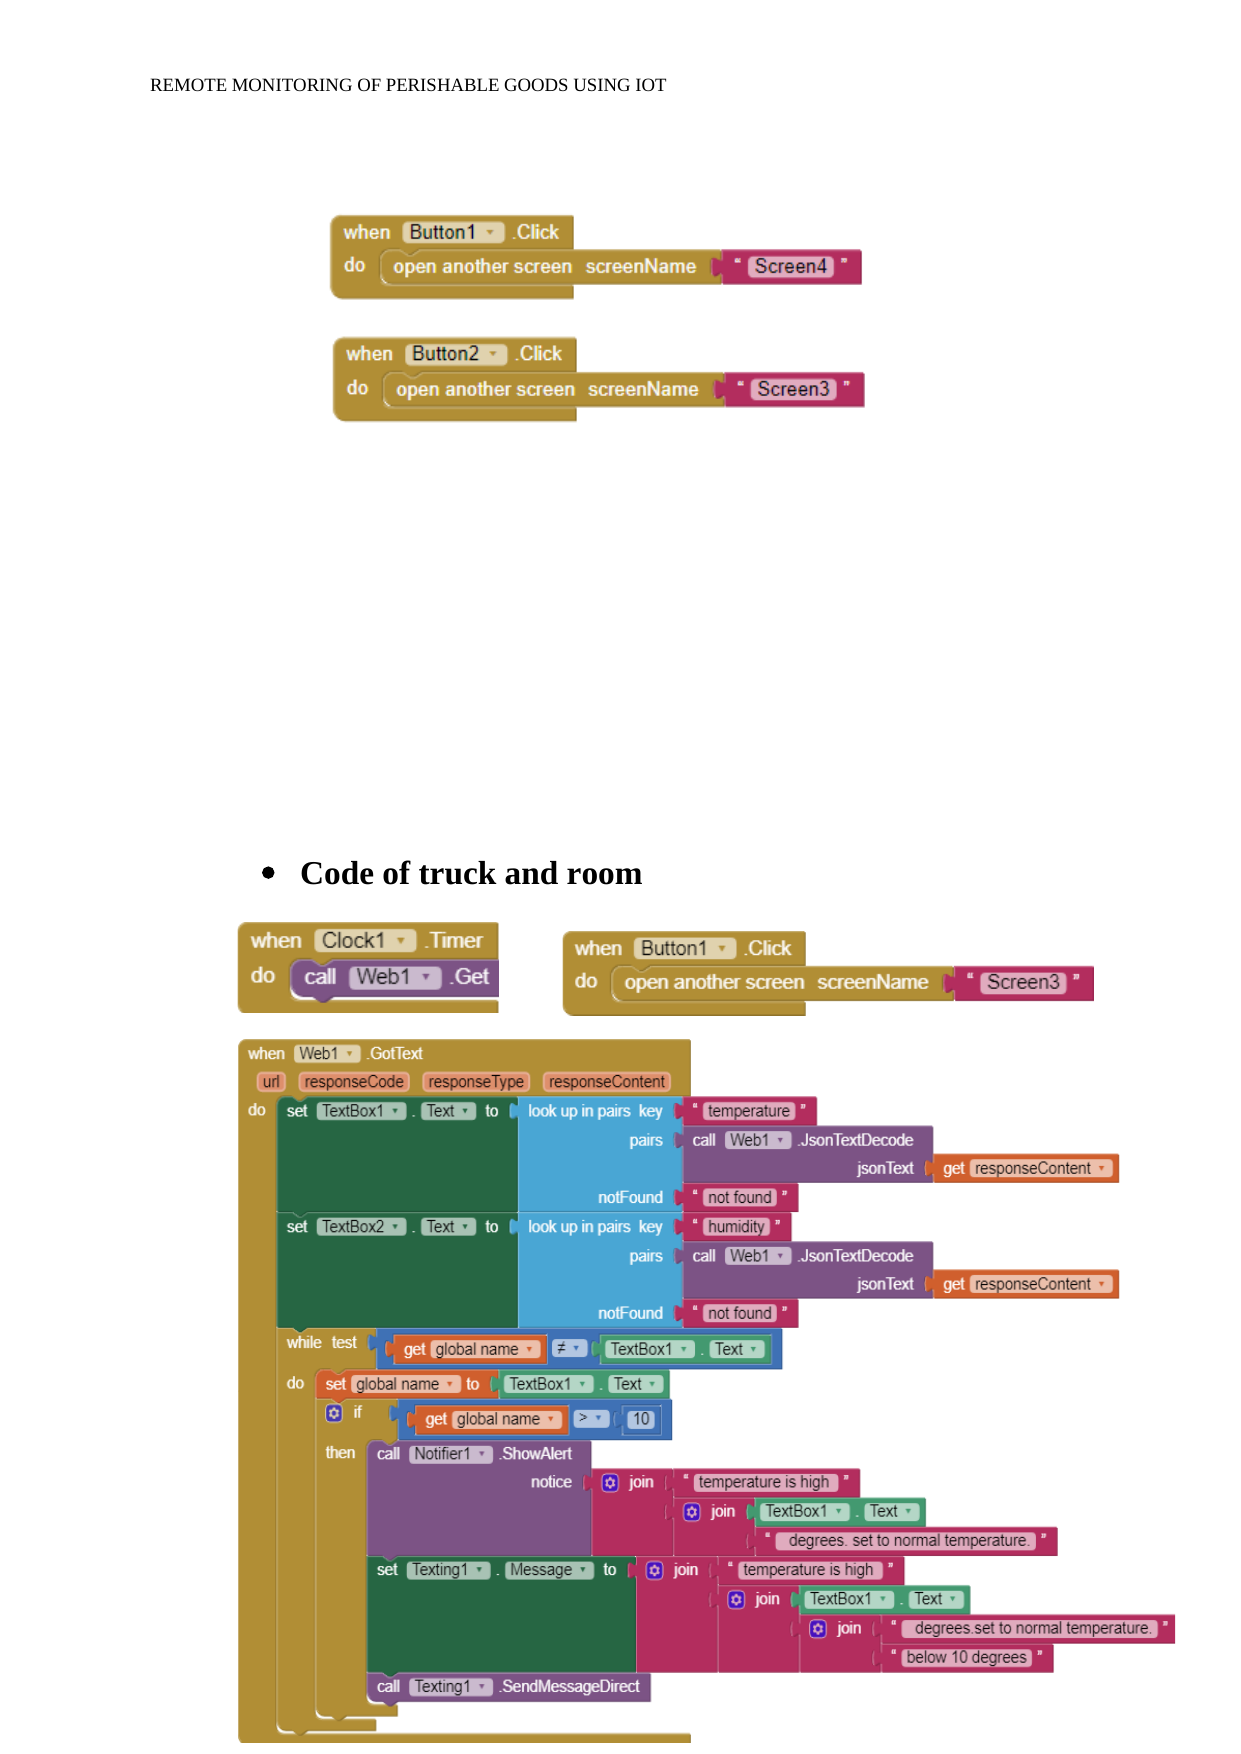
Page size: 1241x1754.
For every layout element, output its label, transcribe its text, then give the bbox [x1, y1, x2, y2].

picture [237, 922, 499, 1013]
picture [308, 172, 927, 469]
picture [562, 931, 1094, 1016]
picture [238, 1039, 1175, 1742]
list Code of truck and room [262, 853, 1090, 892]
